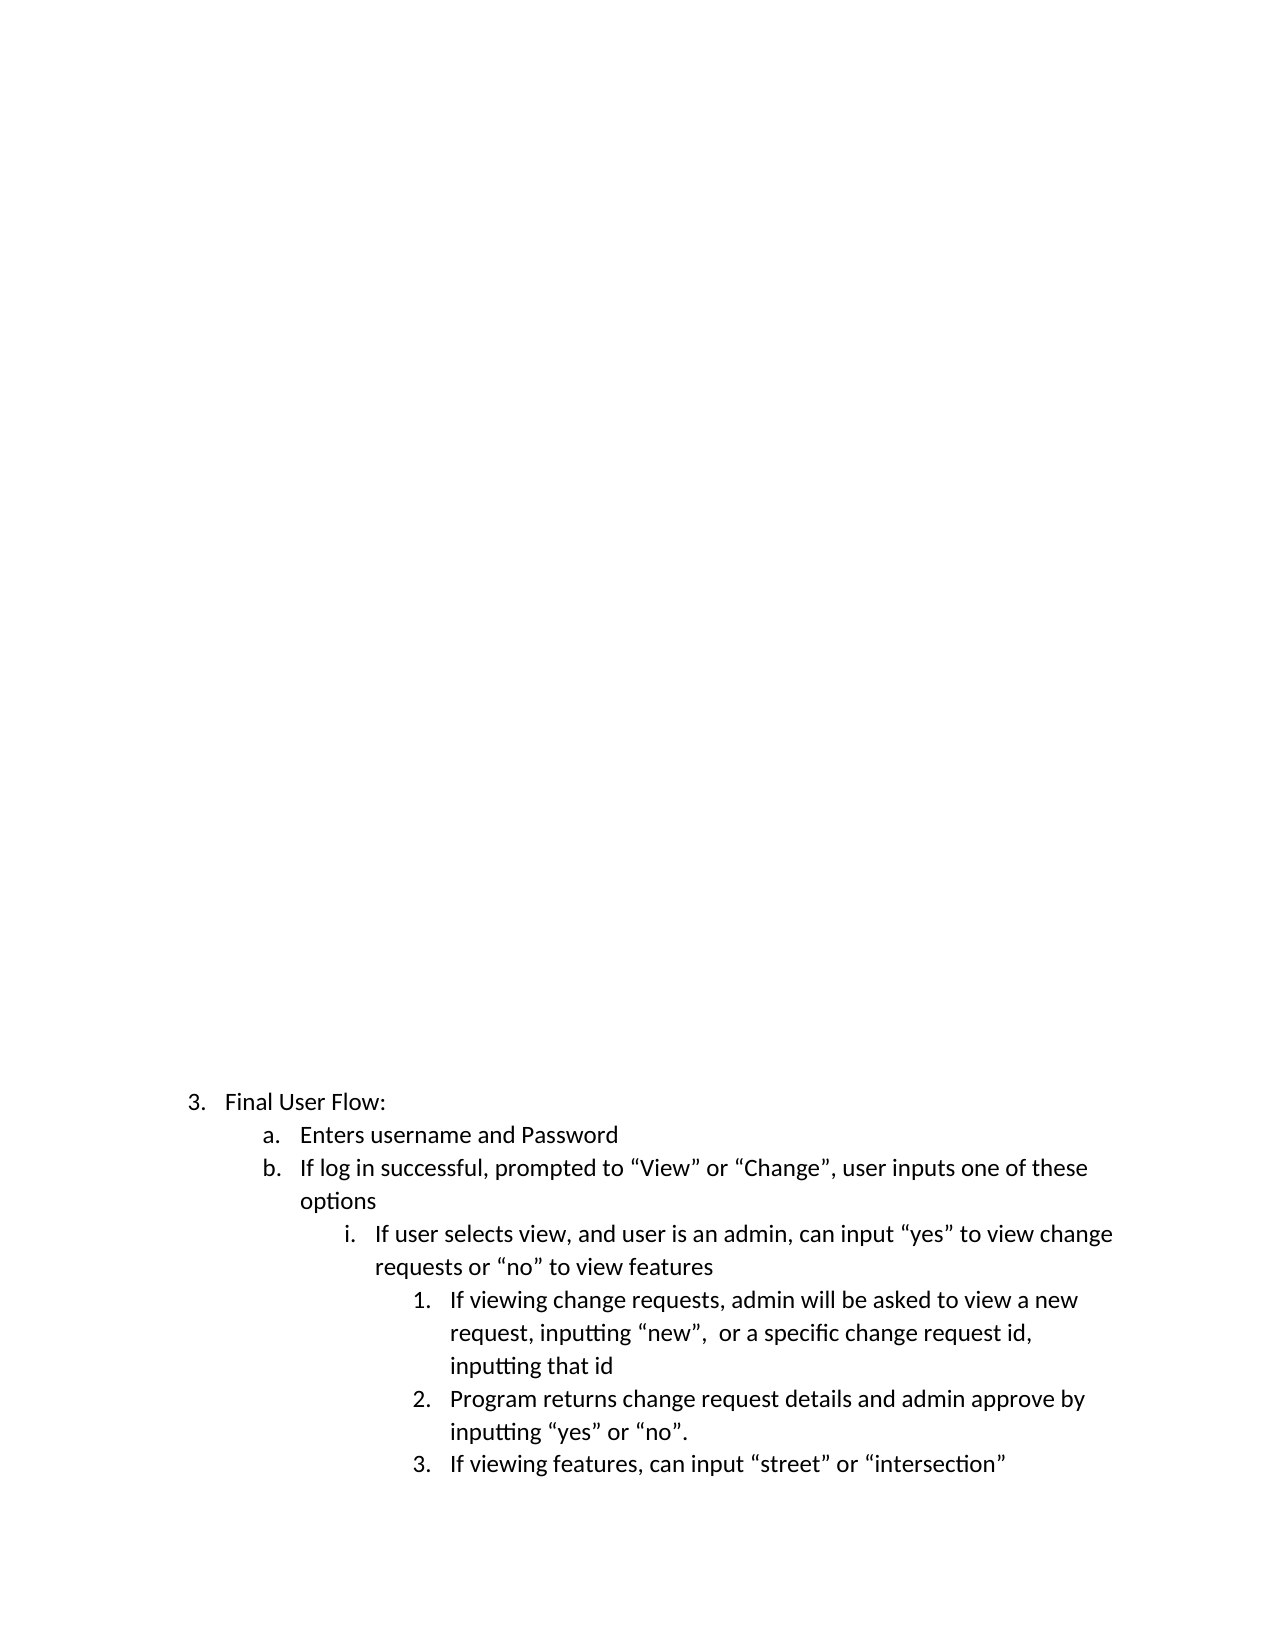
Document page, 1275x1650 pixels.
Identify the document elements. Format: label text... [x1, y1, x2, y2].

list Enters username and Password [262, 1119, 1125, 1150]
list If viewing features, can input “street” or “intersection” [412, 1448, 1125, 1479]
list If user selects view, and user is an admin, can input “yes” to view change requests or “no” to view features [356, 1218, 1125, 1282]
list If viewing change requests, admin will be asked to view a new request, inputting “new”, or a specific change request id, inputting that id [412, 1284, 1125, 1380]
list If log in successful, prompted to “View” or “Change”, user inputs one of these options [262, 1152, 1125, 1216]
list Final User Flow: [187, 1086, 1125, 1117]
list Program returns change request details and admin approve by inputting “yes” or “no”. [412, 1383, 1125, 1446]
